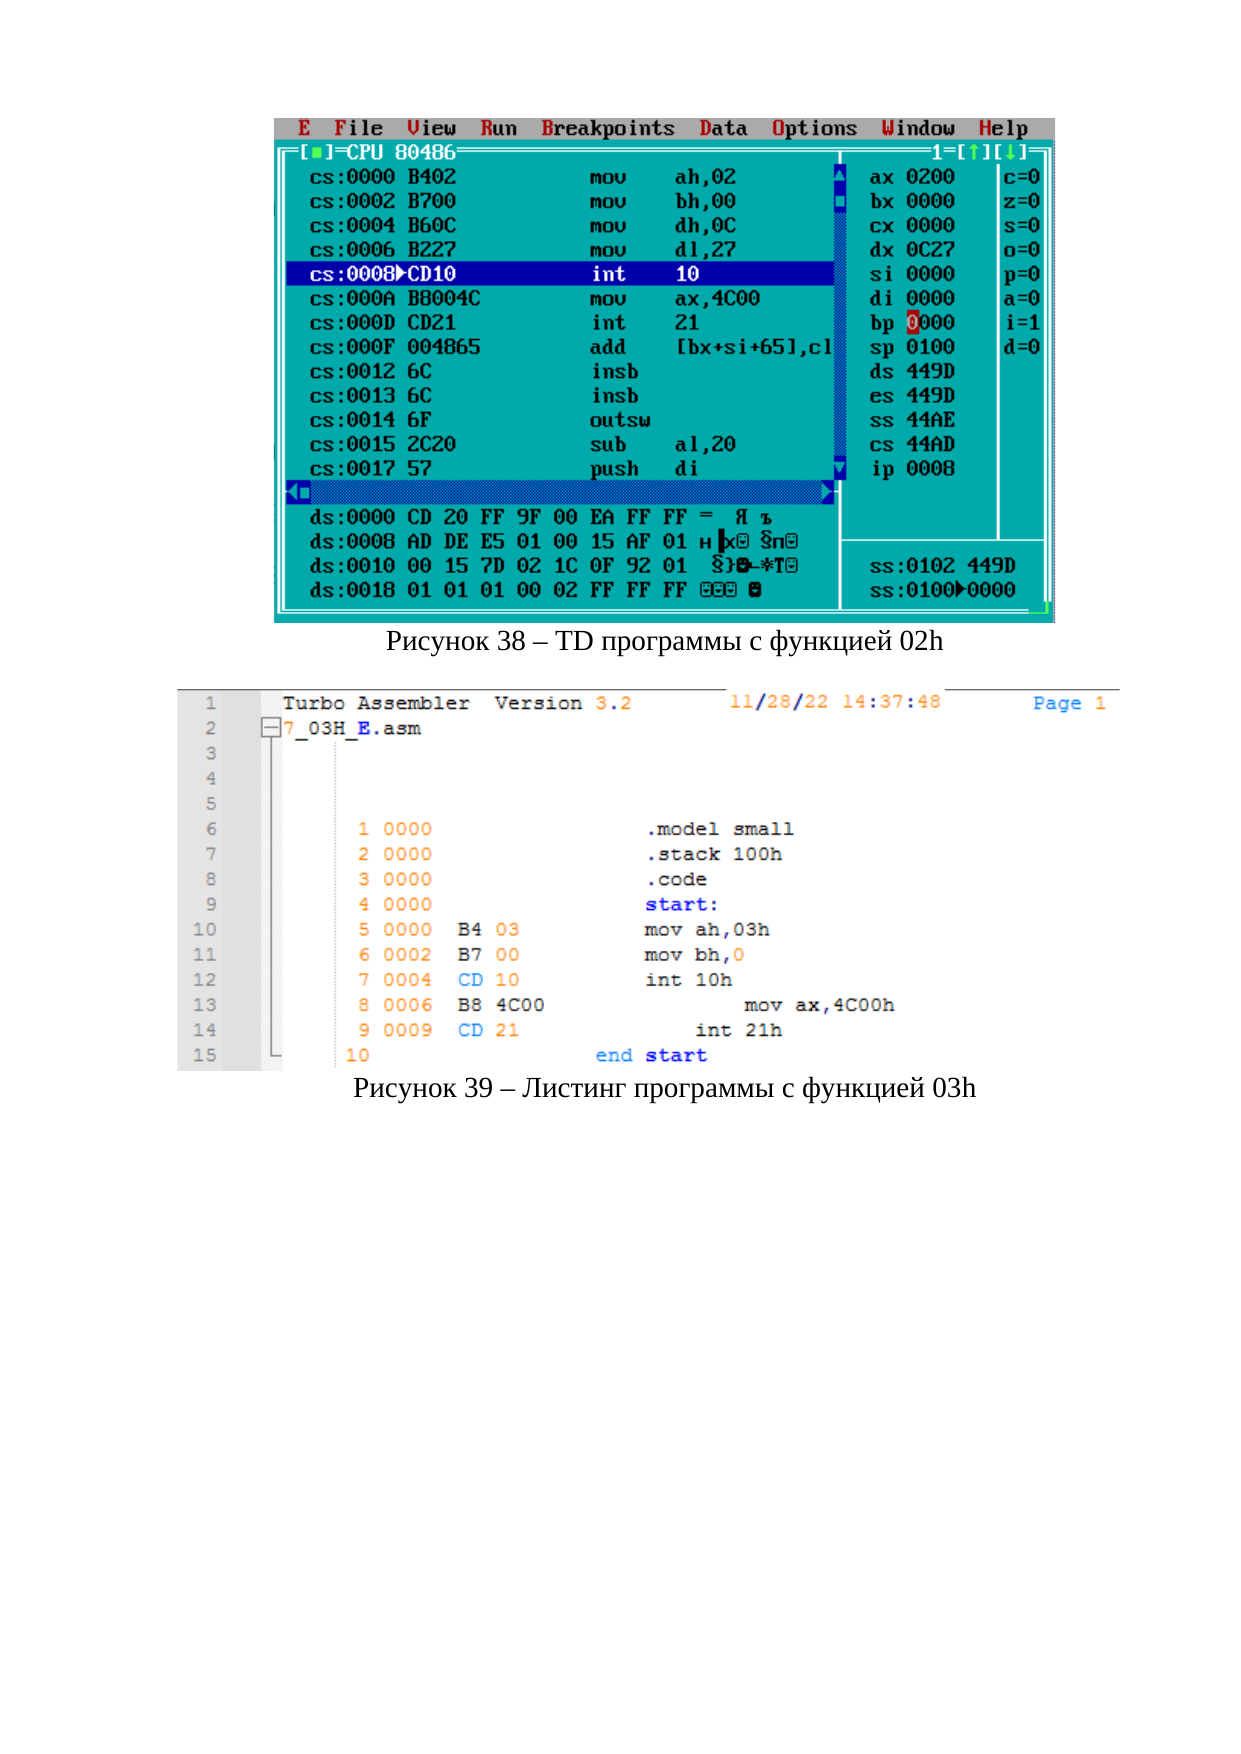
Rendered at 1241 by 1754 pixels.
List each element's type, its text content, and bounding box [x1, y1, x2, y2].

text Рисунок 38 – TD программы с функцией 02h [177, 623, 1152, 656]
picture [273, 118, 1055, 623]
picture [177, 689, 1120, 1071]
text Рисунок 39 – Листинг программы с функцией 03h [177, 1070, 1152, 1104]
